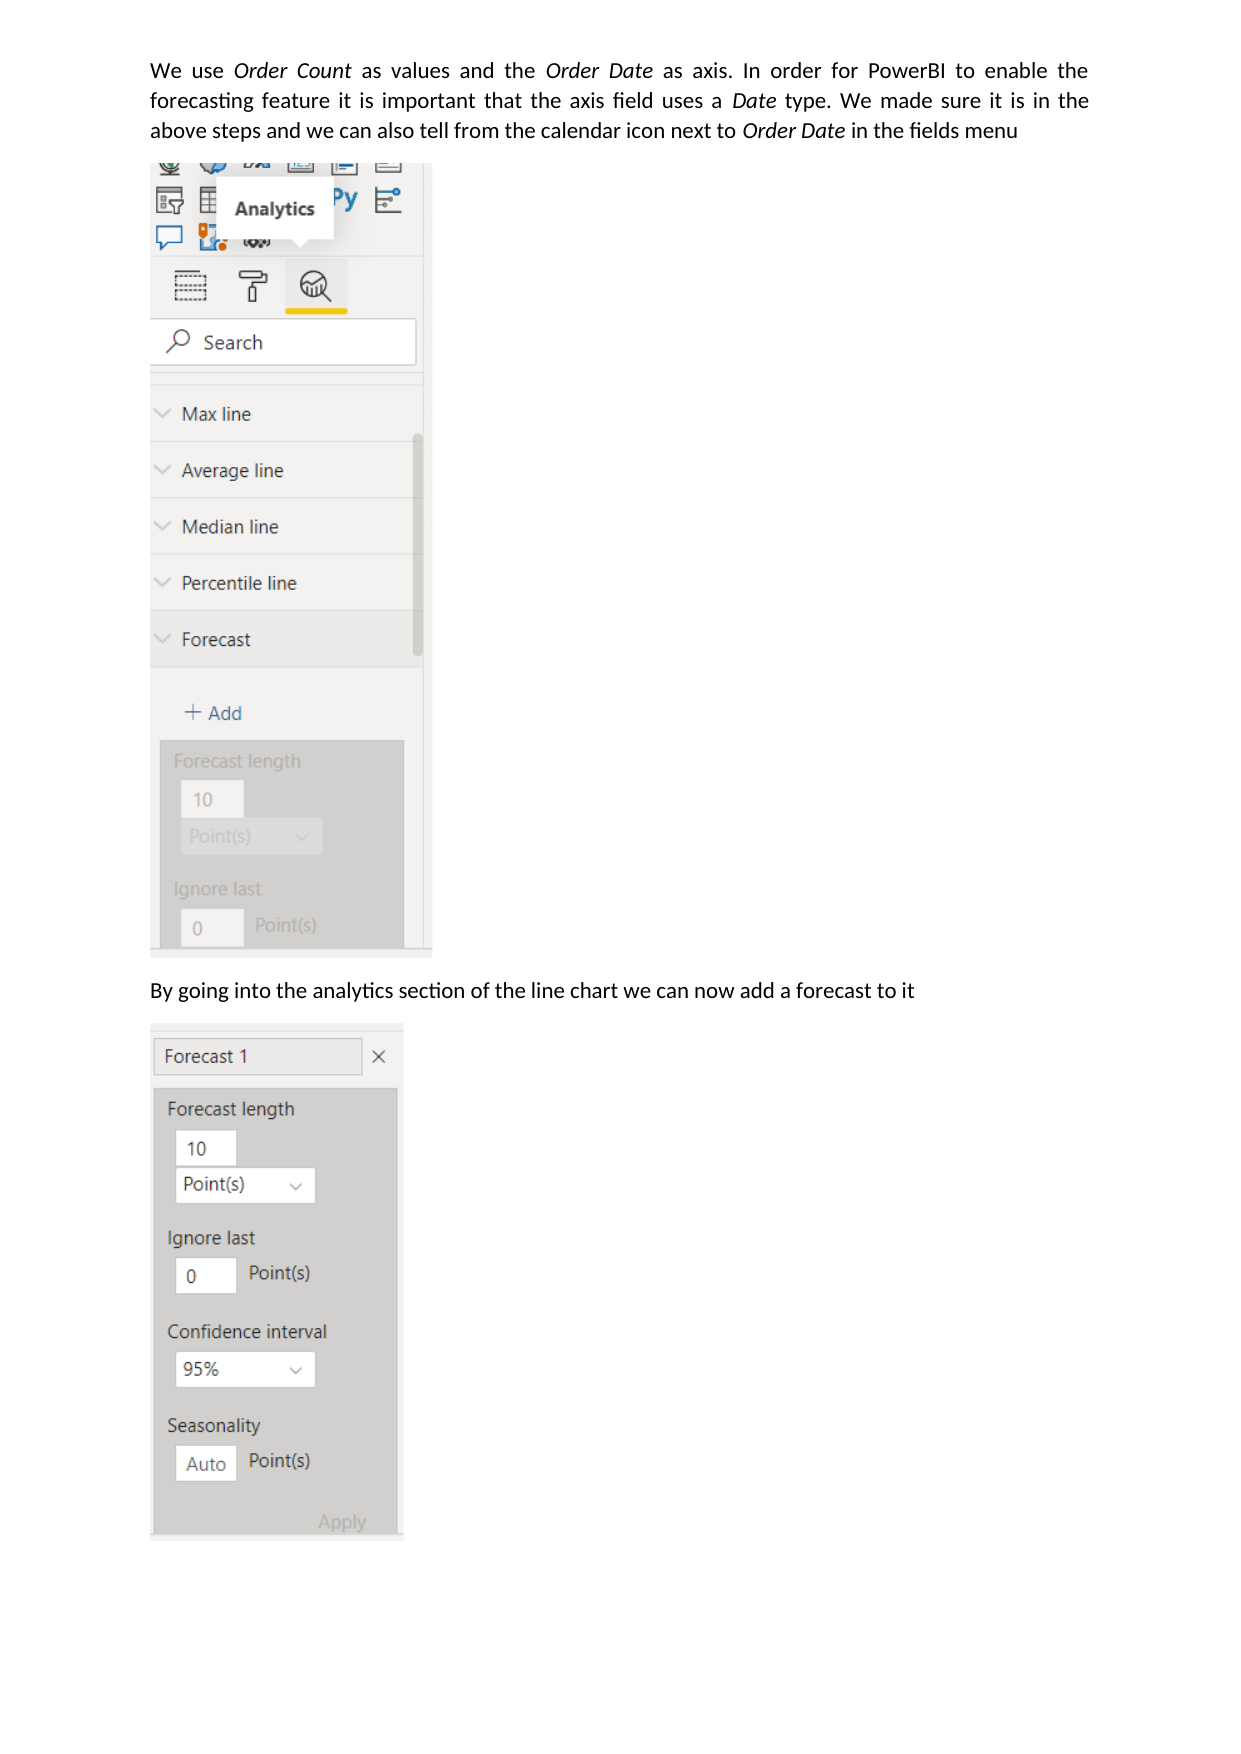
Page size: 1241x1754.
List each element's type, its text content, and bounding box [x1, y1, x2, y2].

picture [150, 1023, 404, 1541]
text We use Order Count as values and the Order Date as axis. In order for PowerBI to enable the forecasting feature it is important that the axis field uses a Date type. We made sure it is in the above steps and we can also tell from the calendar icon next to Order Date in the fields menu [150, 56, 1090, 145]
picture [150, 163, 433, 958]
text By going into the analytics section of the line chart we can now add a forecast to it [150, 976, 1090, 1004]
